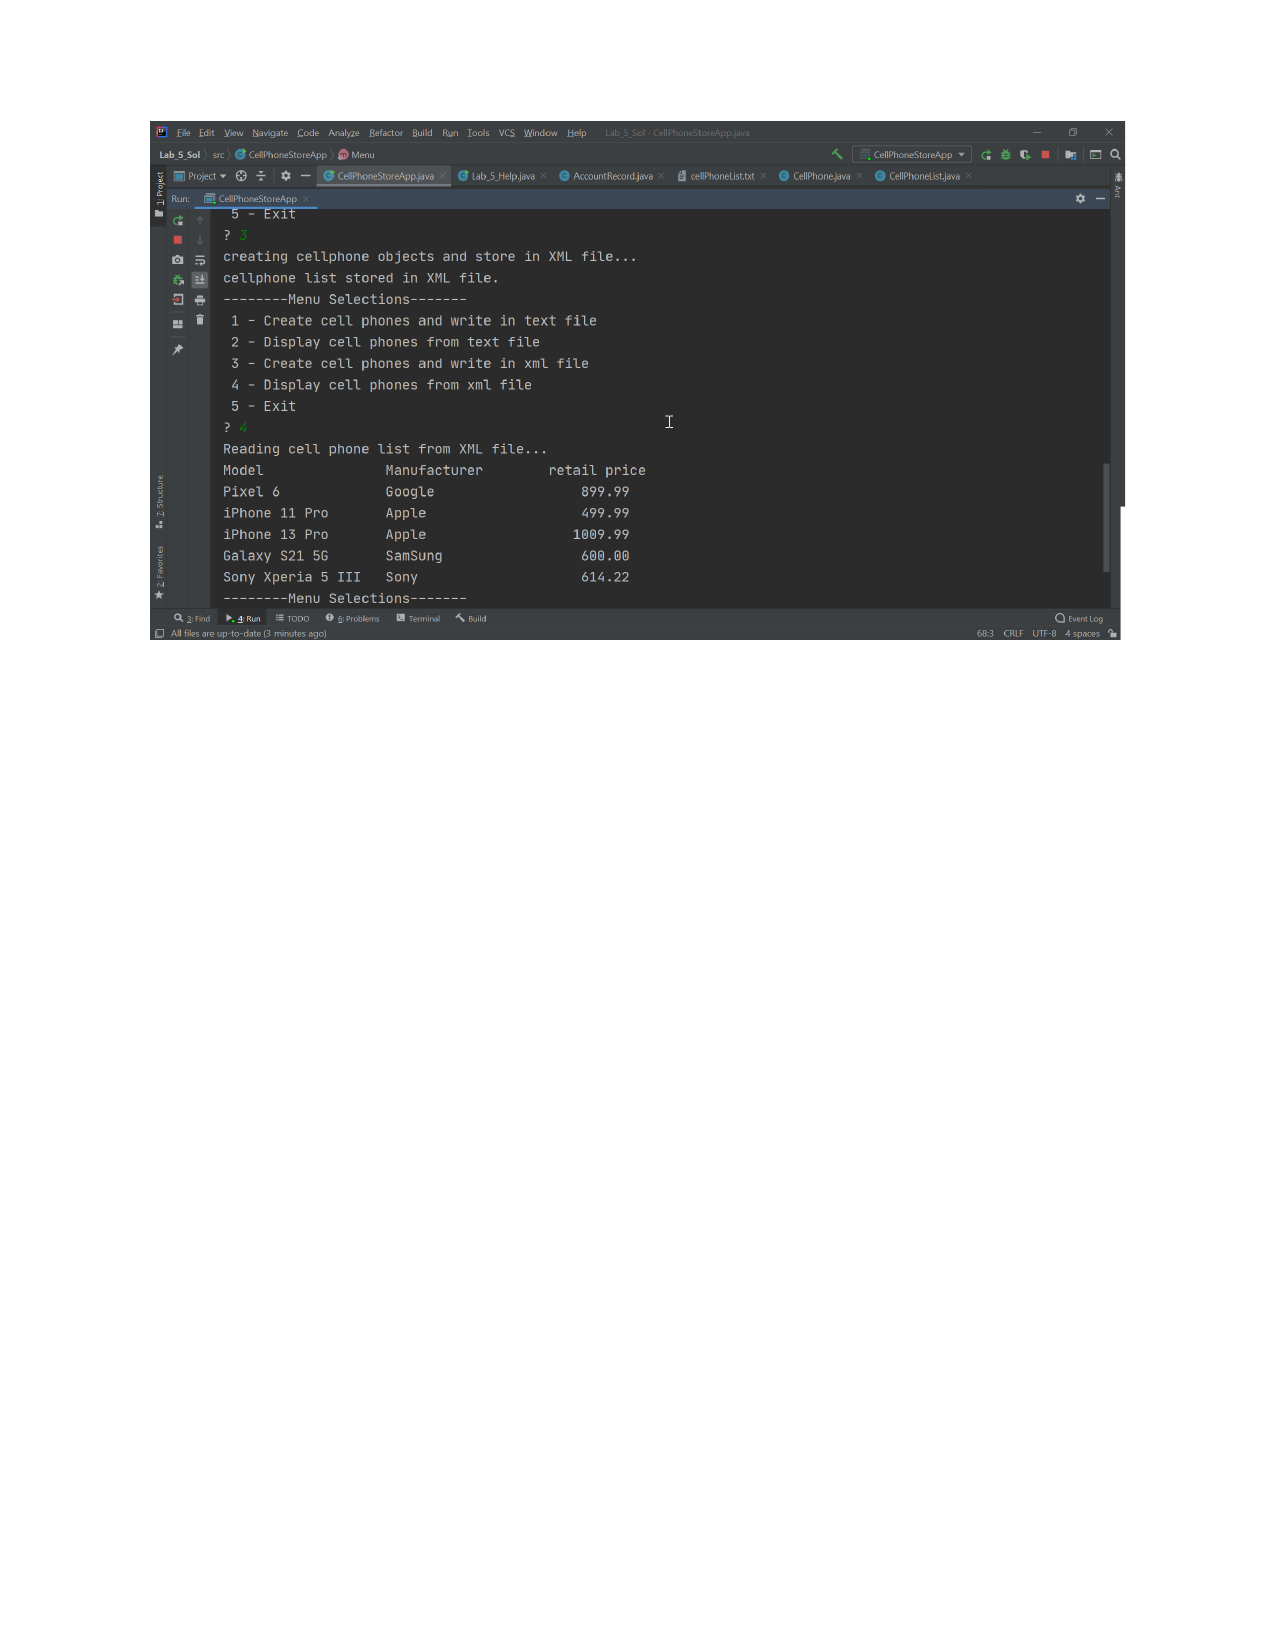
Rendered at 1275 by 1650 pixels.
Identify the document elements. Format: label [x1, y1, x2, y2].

picture [150, 121, 1125, 640]
